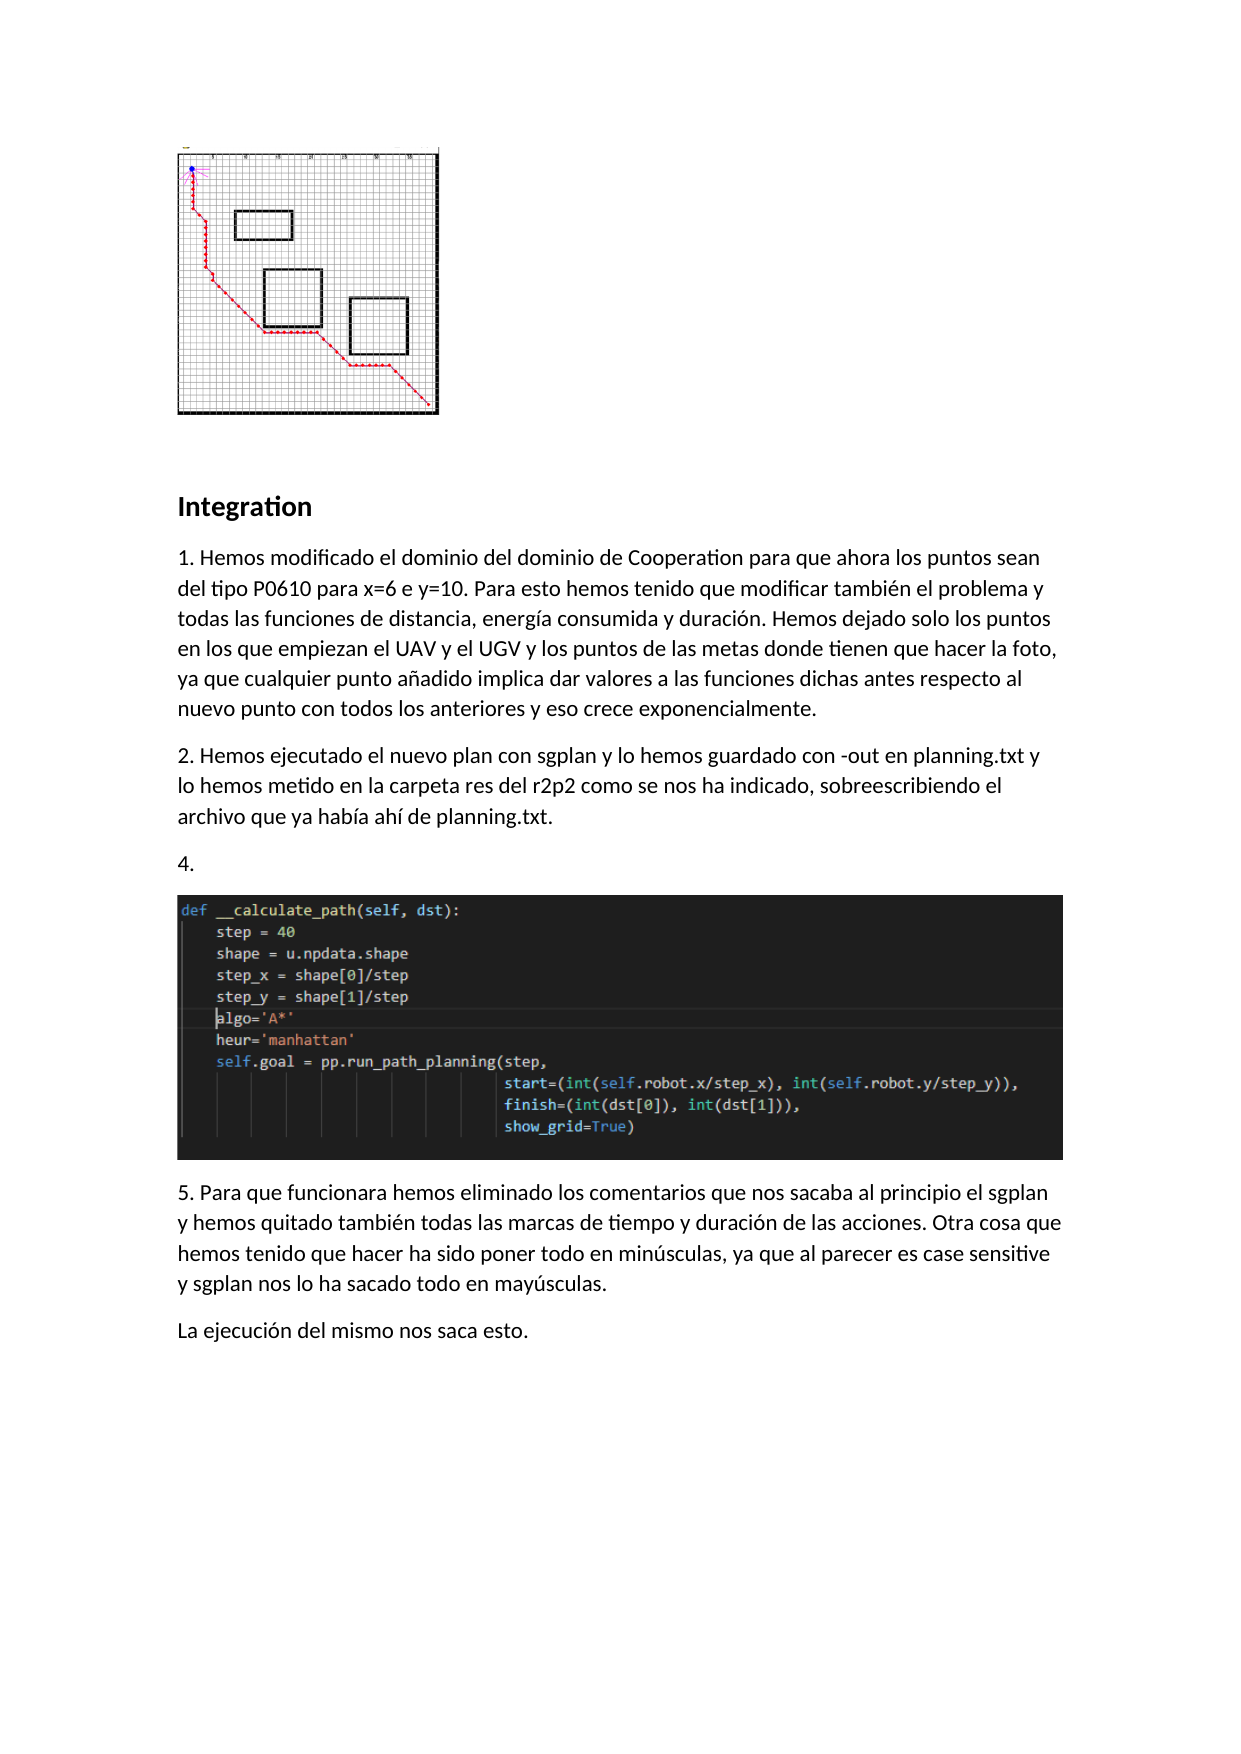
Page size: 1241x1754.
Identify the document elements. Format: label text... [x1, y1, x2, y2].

picture [177, 895, 1063, 1160]
text 4. [177, 849, 1063, 877]
text 5. Para que funcionara hemos eliminado los comentarios que nos sacaba al principio el sgplan y hemos quitado también todas las marcas de tiempo y duración de las acciones. Otra cosa que hemos tenido que hacer ha sido poner todo en minúsculas, ya que al parecer es case sensitive y sgplan nos lo ha sacado todo en mayúsculas. [177, 1178, 1063, 1297]
text Integration [177, 488, 1063, 524]
text La ejecución del mismo nos saca esto. [177, 1316, 1063, 1344]
picture [177, 147, 440, 415]
text 1. Hemos modificado el dominio del dominio de Cooperation para que ahora los puntos sean del tipo P0610 para x=6 e y=10. Para esto hemos tenido que modificar también el problema y todas las funciones de distancia, energía consumida y duración. Hemos dejado solo los puntos en los que empiezan el UAV y el UGV y los puntos de las metas donde tienen que hacer la foto, ya que cualquier punto añadido implica dar valores a las funciones dichas antes respecto al nuevo punto con todos los anteriores y eso crece exponencialmente. [177, 543, 1063, 722]
text 2. Hemos ejecutado el nuevo plan con sgplan y lo hemos guardado con -out en planning.txt y lo hemos metido en la carpeta res del r2p2 como se nos ha indicado, sobreescribiendo el archivo que ya había ahí de planning.txt. [177, 741, 1063, 830]
